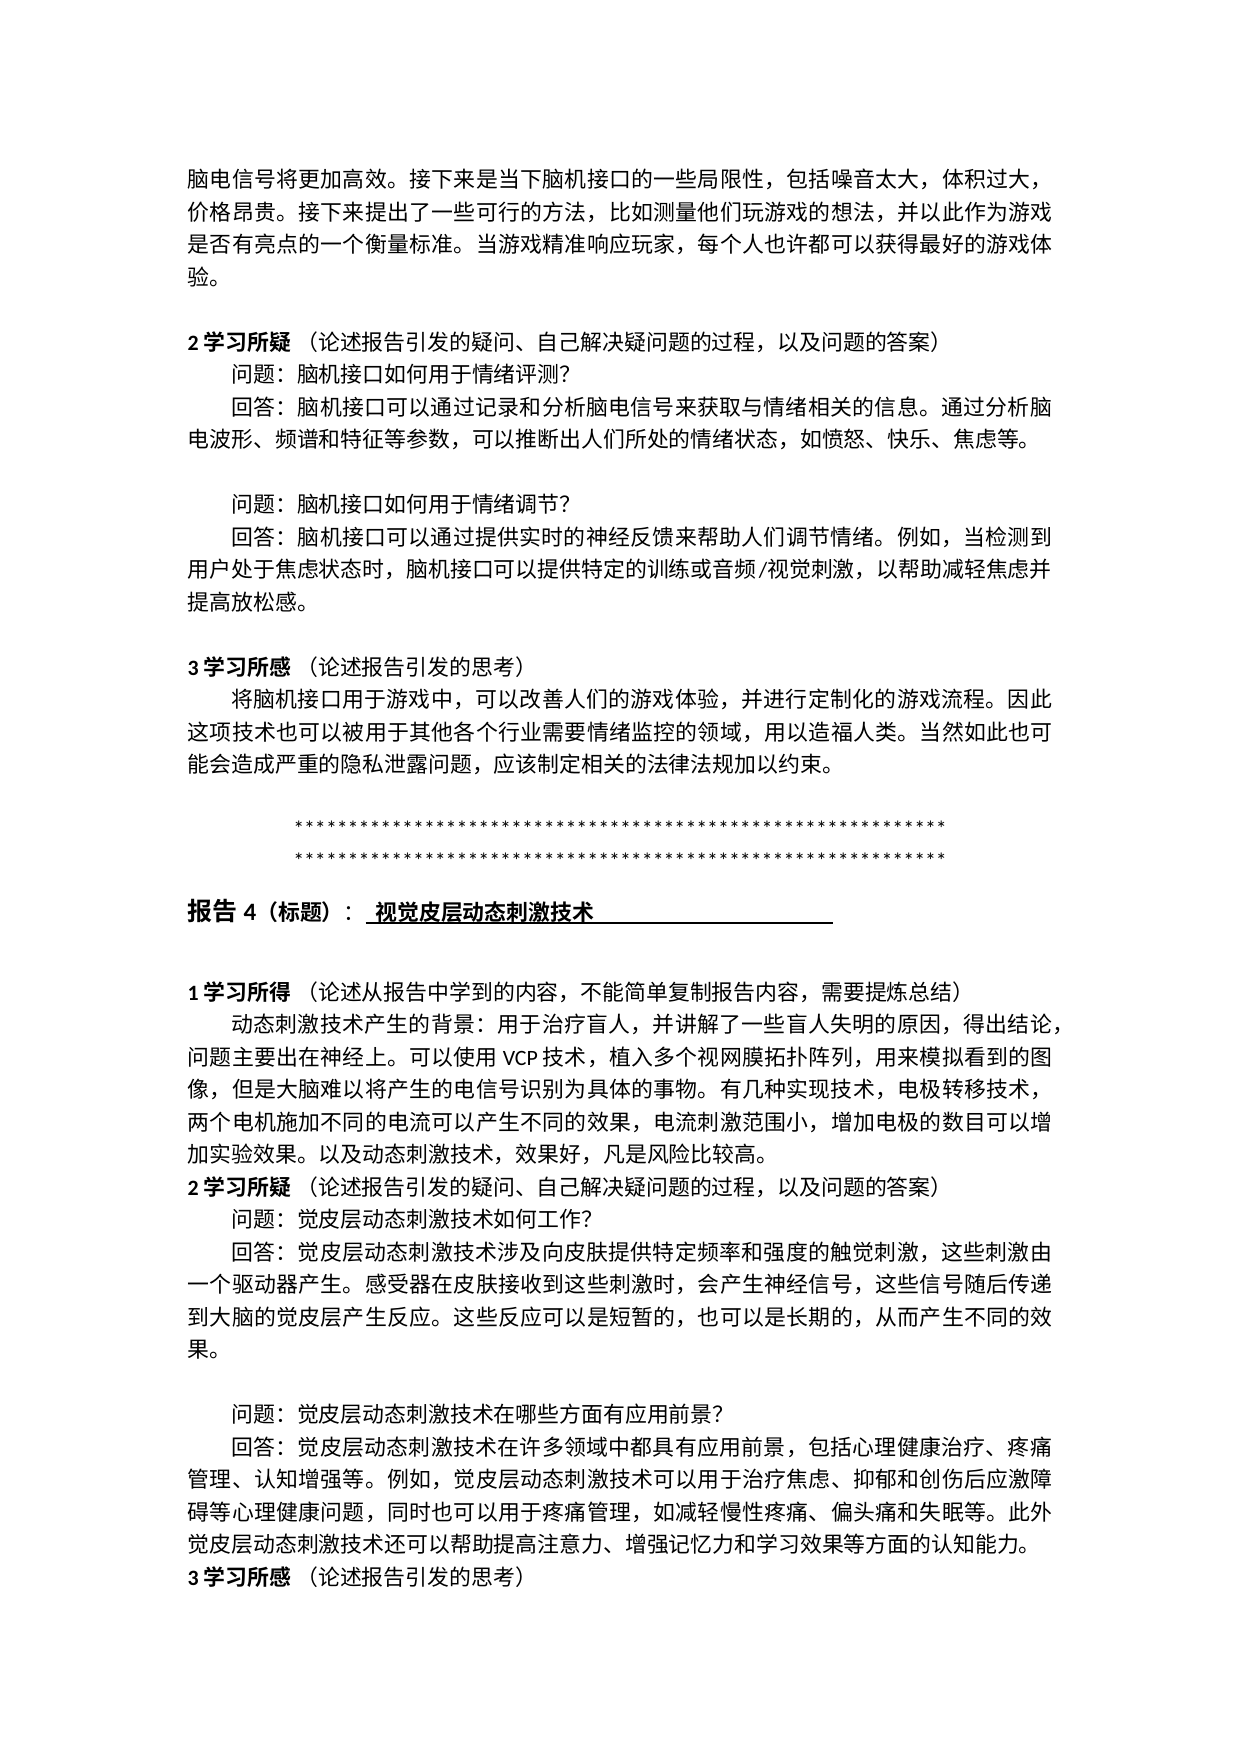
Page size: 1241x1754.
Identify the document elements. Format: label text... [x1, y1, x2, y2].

text ************************************************************ [187, 812, 1053, 844]
text 回答：脑机接口可以通过提供实时的神经反馈来帮助人们调节情绪。例如，当检测到用户处于焦虑状态时，脑机接口可以提供特定的训练或音频/视觉刺激，以帮助减轻焦虑并提高放松感。 [187, 519, 1053, 617]
text 问题：觉皮层动态刺激技术在哪些方面有应用前景？ [187, 1397, 1053, 1429]
text 1 学习所得 （论述从报告中学到的内容，不能简单复制报告内容，需要提炼总结） [187, 974, 1053, 1007]
text 回答：脑机接口可以通过记录和分析脑电信号来获取与情绪相关的信息。通过分析脑电波形、频谱和特征等参数，可以推断出人们所处的情绪状态，如愤怒、快乐、焦虑等。 [187, 389, 1053, 454]
text ************************************************************ [187, 844, 1053, 877]
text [187, 162, 1053, 292]
text 2 学习所疑 （论述报告引发的疑问、自己解决疑问题的过程，以及问题的答案） [187, 1169, 1053, 1202]
text 报告 4（标题）： 视觉皮层动态刺激技术 [187, 877, 1053, 942]
text 问题：脑机接口如何用于情绪评测？ [187, 357, 1053, 389]
text 将脑机接口用于游戏中，可以改善人们的游戏体验，并进行定制化的游戏流程。因此这项技术也可以被用于其他各个行业需要情绪监控的领域，用以造福人类。当然如此也可能会造成严重的隐私泄露问题，应该制定相关的法律法规加以约束。 [187, 682, 1053, 779]
text 3 学习所感 （论述报告引发的思考） [187, 1559, 1053, 1592]
text 问题：脑机接口如何用于情绪调节？ [187, 487, 1053, 519]
text 3 学习所感 （论述报告引发的思考） [187, 649, 1053, 682]
text 2 学习所疑 （论述报告引发的疑问、自己解决疑问题的过程，以及问题的答案） [187, 324, 1053, 357]
text 回答：觉皮层动态刺激技术在许多领域中都具有应用前景，包括心理健康治疗、疼痛管理、认知增强等。例如，觉皮层动态刺激技术可以用于治疗焦虑、抑郁和创伤后应激障碍等心理健康问题，同时也可以用于疼痛管理，如减轻慢性疼痛、偏头痛和失眠等。此外，觉皮层动态刺激技术还可以帮助提高注意力、增强记忆力和学习效果等方面的认知能力。 [187, 1429, 1053, 1559]
text 回答：觉皮层动态刺激技术涉及向皮肤提供特定频率和强度的触觉刺激，这些刺激由一个驱动器产生。感受器在皮肤接收到这些刺激时，会产生神经信号，这些信号随后传递到大脑的觉皮层产生反应。这些反应可以是短暂的，也可以是长期的，从而产生不同的效果。 [187, 1234, 1053, 1364]
text 问题：觉皮层动态刺激技术如何工作？ [187, 1202, 1053, 1234]
text 动态刺激技术产生的背景：用于治疗盲人，并讲解了一些盲人失明的原因，得出结论，问题主要出在神经上。可以使用VCP技术，植入多个视网膜拓扑阵列，用来模拟看到的图像，但是大脑难以将产生的电信号识别为具体的事物。有几种实现技术，电极转移技术，两个电机施加不同的电流可以产生不同的效果，电流刺激范围小，增加电极的数目可以增加实验效果。以及动态刺激技术，效果好，凡是风险比较高。 [187, 1007, 1053, 1169]
